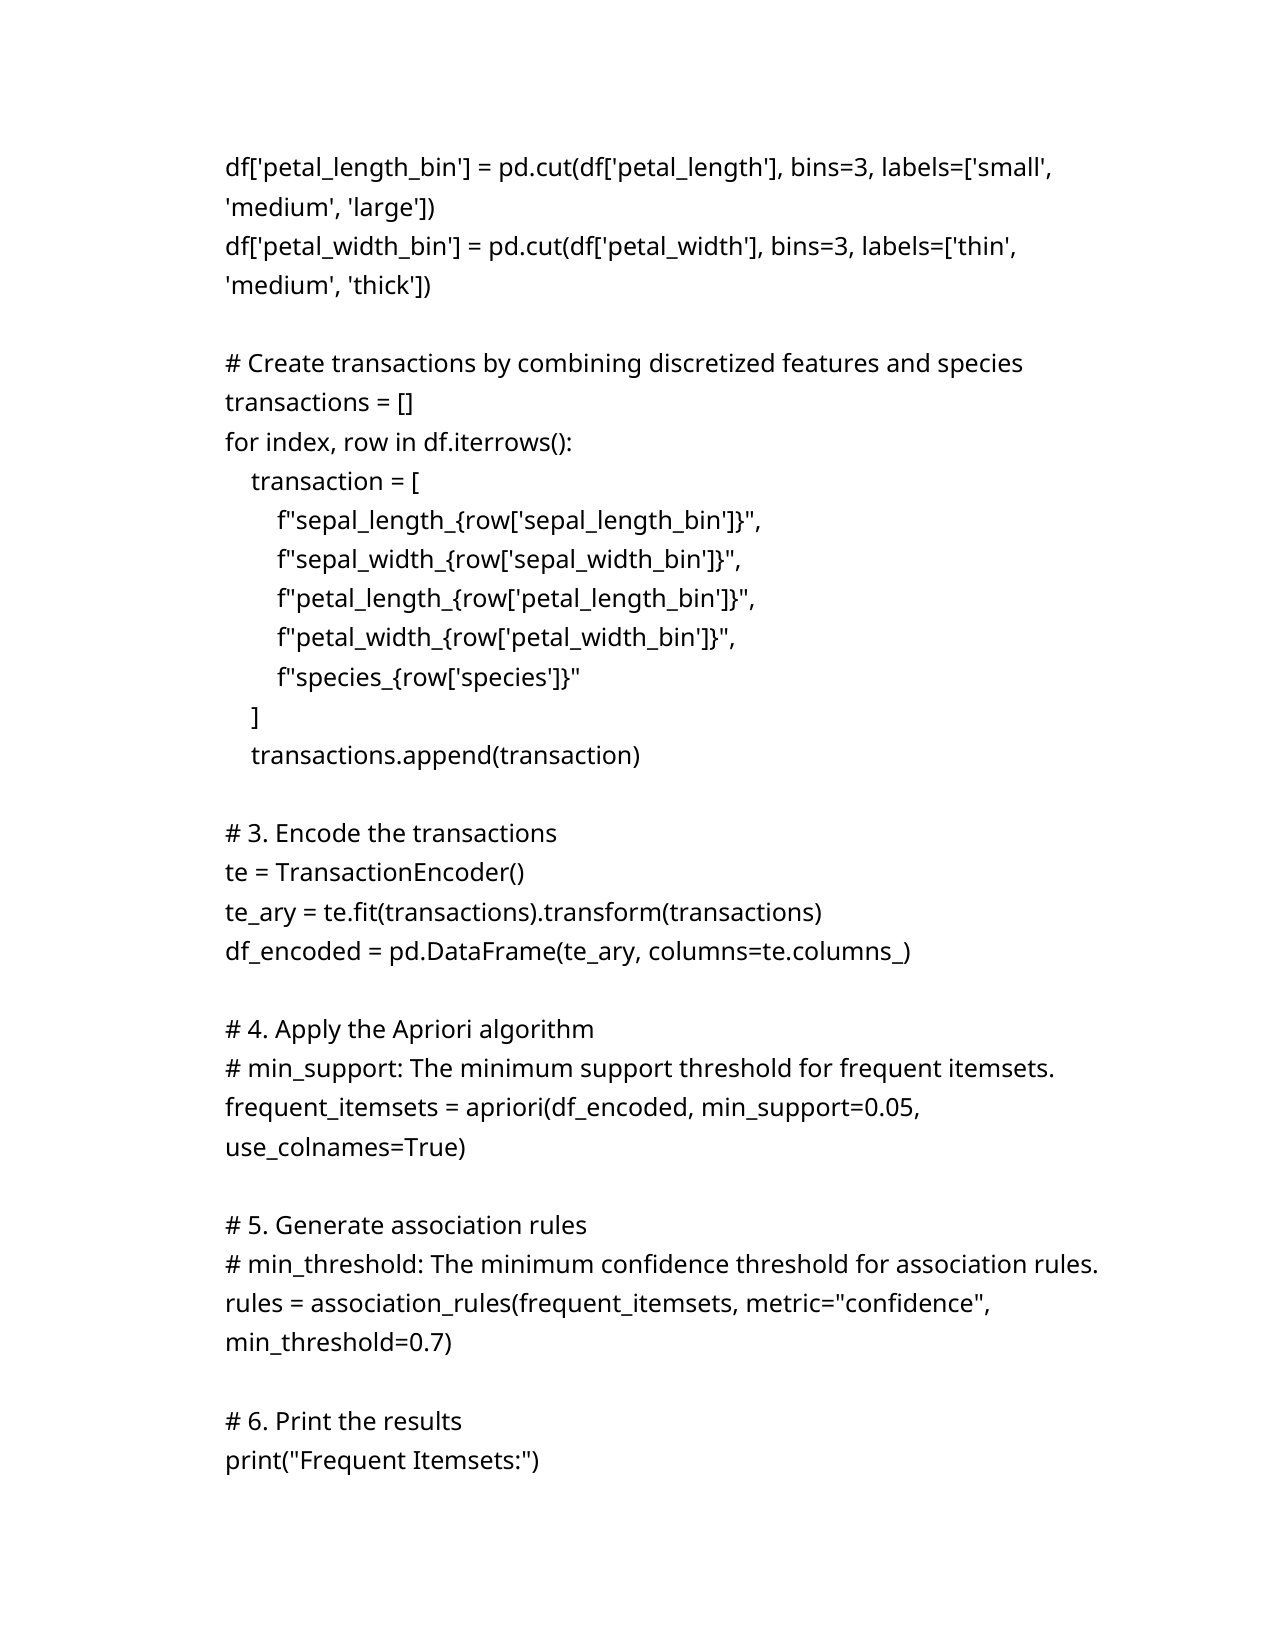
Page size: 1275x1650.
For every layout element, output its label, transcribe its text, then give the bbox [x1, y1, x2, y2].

list f"petal_length_{row['petal_length_bin']}", [225, 581, 1125, 615]
list transaction = [ [225, 463, 1125, 497]
list # min_support: The minimum support threshold for frequent itemsets. [225, 1051, 1125, 1085]
list f"petal_width_{row['petal_width_bin']}", [225, 620, 1125, 654]
list te_ary = te.fit(transactions).transform(transactions) [225, 894, 1125, 928]
list transactions = [] [225, 385, 1125, 419]
list # 3. Encode the transactions [225, 816, 1125, 850]
list f"sepal_length_{row['sepal_length_bin']}", [225, 502, 1125, 537]
list # 4. Apply the Apriori algorithm [225, 1012, 1125, 1046]
list frequent_itemsets = apriori(df_encoded, min_support=0.05, use_colnames=True) [225, 1090, 1125, 1163]
list for index, row in df.iterrows(): [225, 424, 1125, 458]
list df['petal_width_bin'] = pd.cut(df['petal_width'], bins=3, labels=['thin', 'medium', 'thick']) [225, 228, 1125, 302]
list te = TransactionEncoder() [225, 855, 1125, 889]
list print("Frequent Itemsets:") [225, 1442, 1125, 1477]
list transactions.append(transaction) [225, 737, 1125, 772]
list rules = association_rules(frequent_itemsets, metric="confidence", min_threshold=0.7) [225, 1286, 1125, 1359]
list # min_threshold: The minimum confidence threshold for association rules. [225, 1247, 1125, 1281]
list # 6. Print the results [225, 1403, 1125, 1437]
list f"species_{row['species']}" [225, 659, 1125, 693]
list # Create transactions by combining discretized features and species [225, 346, 1125, 380]
list df_encoded = pd.DataFrame(te_ary, columns=te.columns_) [225, 933, 1125, 967]
list f"sepal_width_{row['sepal_width_bin']}", [225, 542, 1125, 576]
list df['petal_length_bin'] = pd.cut(df['petal_length'], bins=3, labels=['small', 'medium', 'large']) [225, 150, 1125, 223]
list # 5. Generate association rules [225, 1207, 1125, 1242]
list ] [225, 698, 1125, 732]
